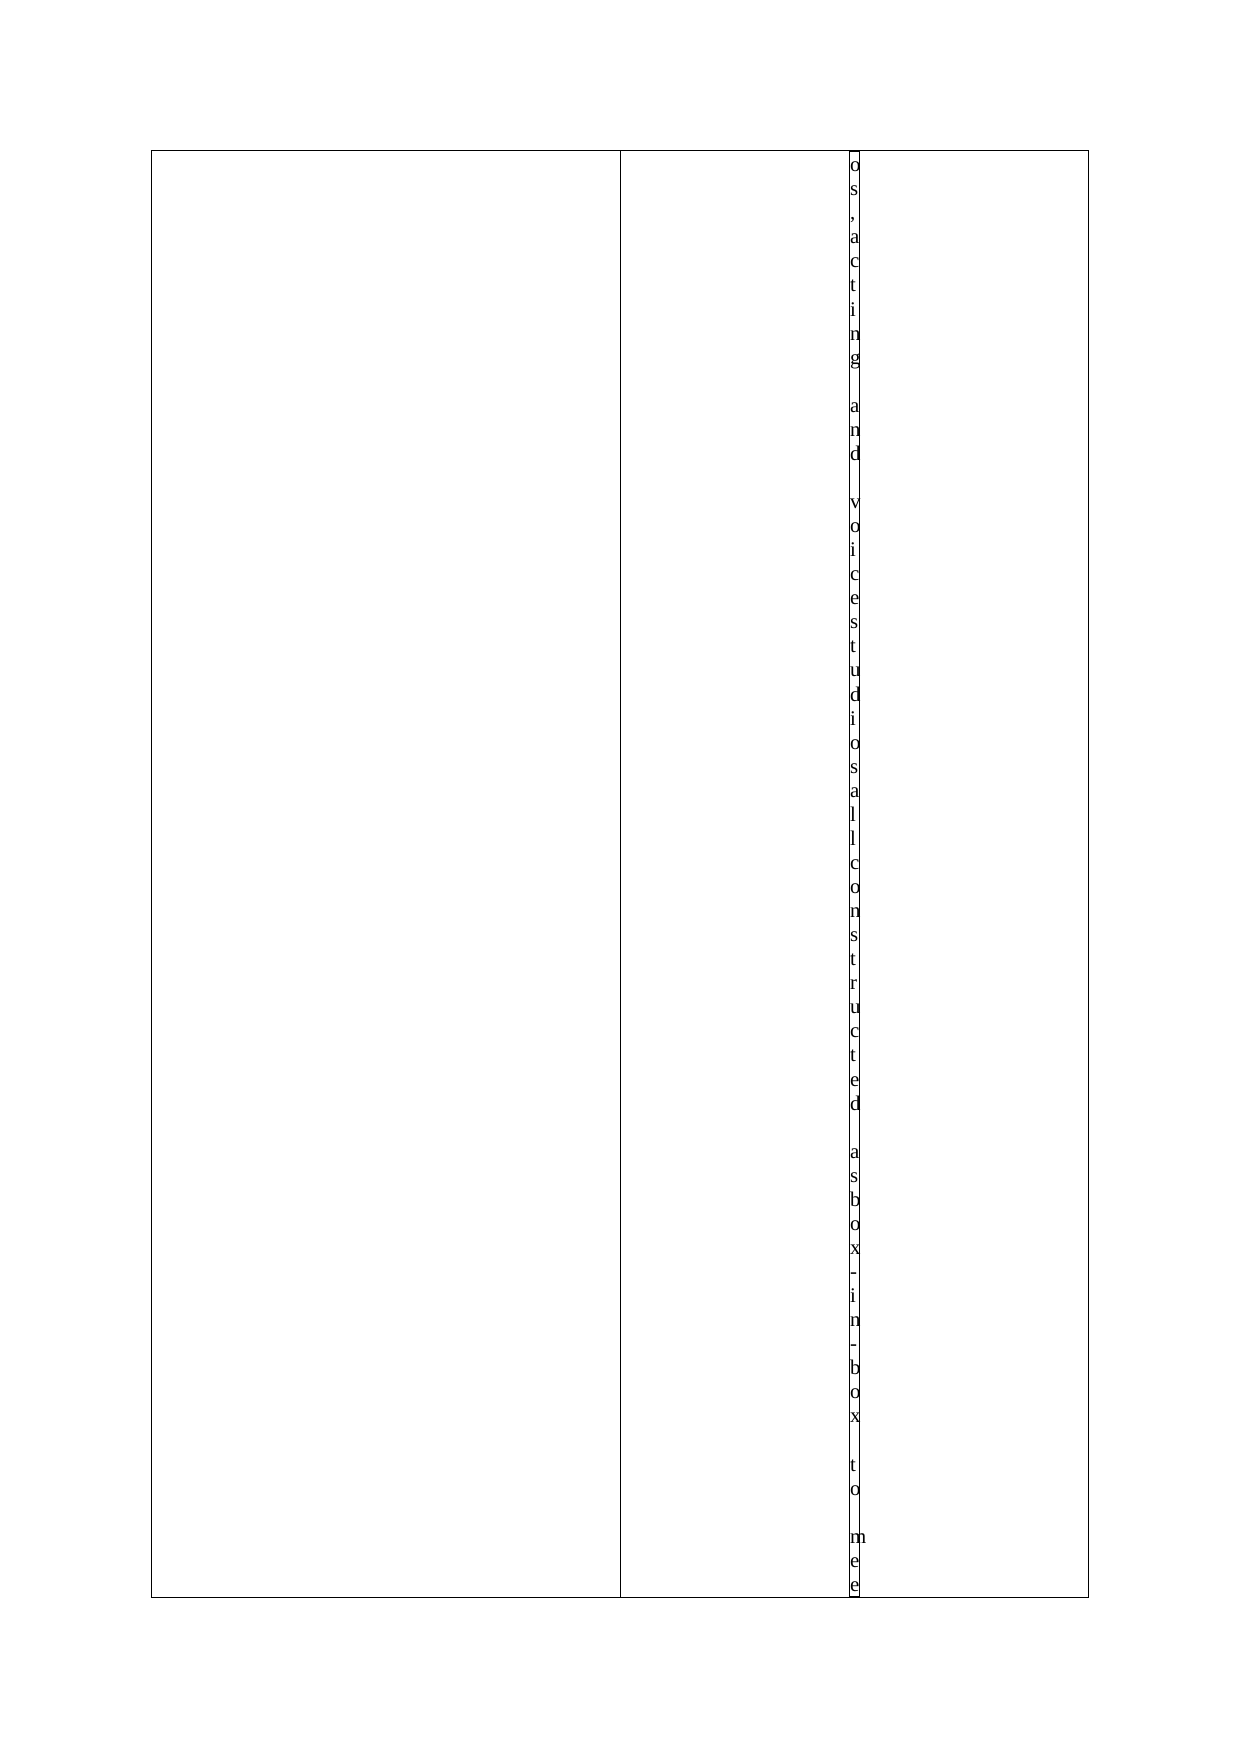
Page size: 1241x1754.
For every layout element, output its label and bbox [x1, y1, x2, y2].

table_cell [850, 152, 859, 675]
table_cell [850, 1004, 859, 1205]
table_cell [860, 151, 1088, 1597]
table_cell [621, 151, 849, 1597]
table_cell [850, 1193, 859, 1373]
table_cell [152, 151, 620, 1597]
table_cell [850, 1361, 859, 1596]
table_cell [850, 667, 859, 1012]
